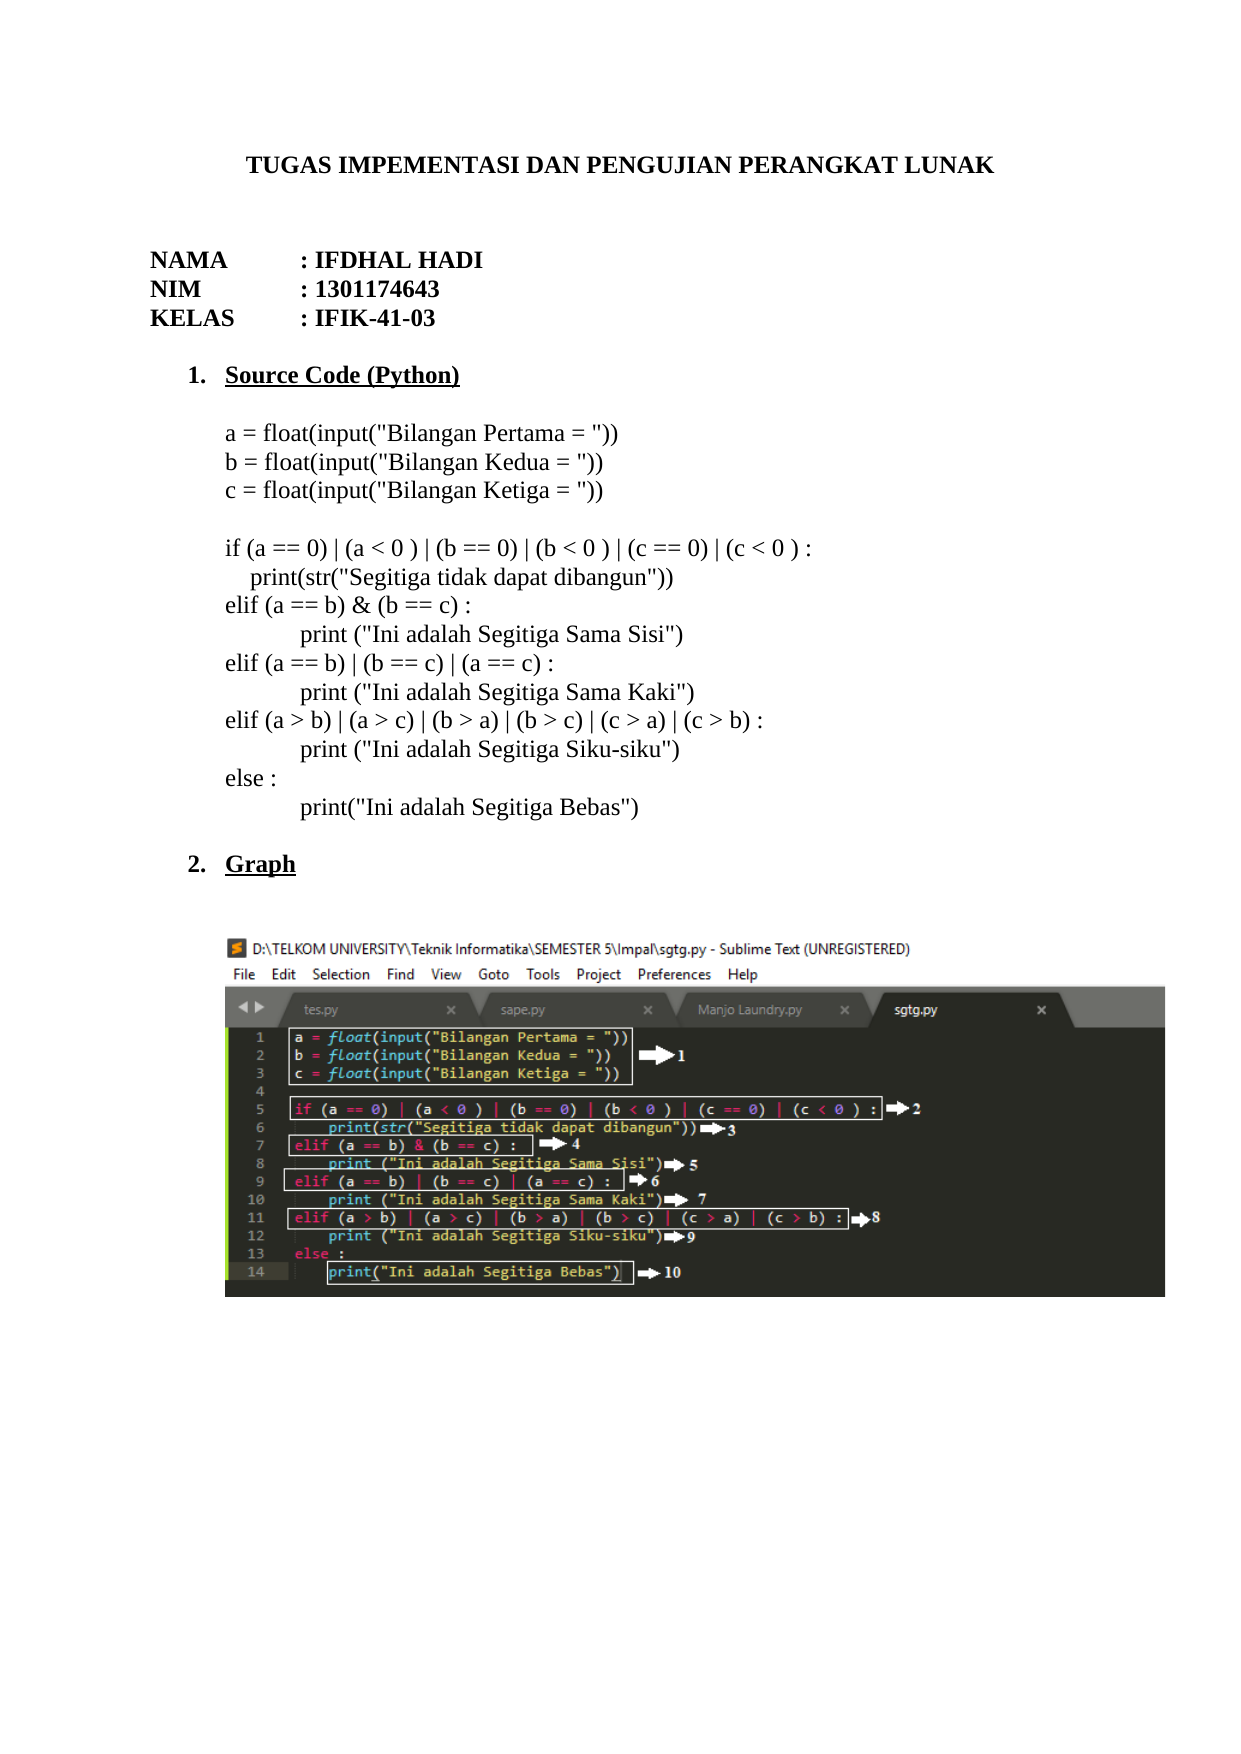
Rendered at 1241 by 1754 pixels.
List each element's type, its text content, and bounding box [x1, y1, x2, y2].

text else : [225, 763, 1090, 792]
text elif (a > b) | (a > c) | (b > a) | (b > c) | (c > a) | (c > b) : [225, 705, 1090, 734]
text TUGAS IMPEMENTASI DAN PENGUJIAN PERANGKAT LUNAK [150, 150, 1090, 179]
text print ("Ini adalah Segitiga Sama Kaki") [225, 677, 1090, 705]
list Source Code (Python) [187, 360, 1090, 389]
text KELAS : IFIK-41-03 [150, 303, 1090, 332]
text c = float(input("Bilangan Ketiga = ")) [225, 475, 1090, 504]
text print ("Ini adalah Segitiga Siku-siku") [225, 734, 1090, 763]
picture [225, 935, 1166, 1297]
text print(str("Segitiga tidak dapat dibangun")) [225, 562, 1090, 590]
text if (a == 0) | (a < 0 ) | (b == 0) | (b < 0 ) | (c == 0) | (c < 0 ) : [225, 533, 1090, 562]
list Graph [187, 849, 1090, 878]
text NIM : 1301174643 [150, 274, 1090, 303]
text NAMA : IFDHAL HADI [150, 245, 1090, 274]
text print("Ini adalah Segitiga Bebas") [225, 792, 1090, 820]
text b = float(input("Bilangan Kedua = ")) [225, 447, 1090, 475]
text elif (a == b) & (b == c) : [225, 590, 1090, 619]
text a = float(input("Bilangan Pertama = ")) [225, 418, 1090, 447]
text elif (a == b) | (b == c) | (a == c) : [225, 648, 1090, 677]
text print ("Ini adalah Segitiga Sama Sisi") [225, 619, 1090, 648]
